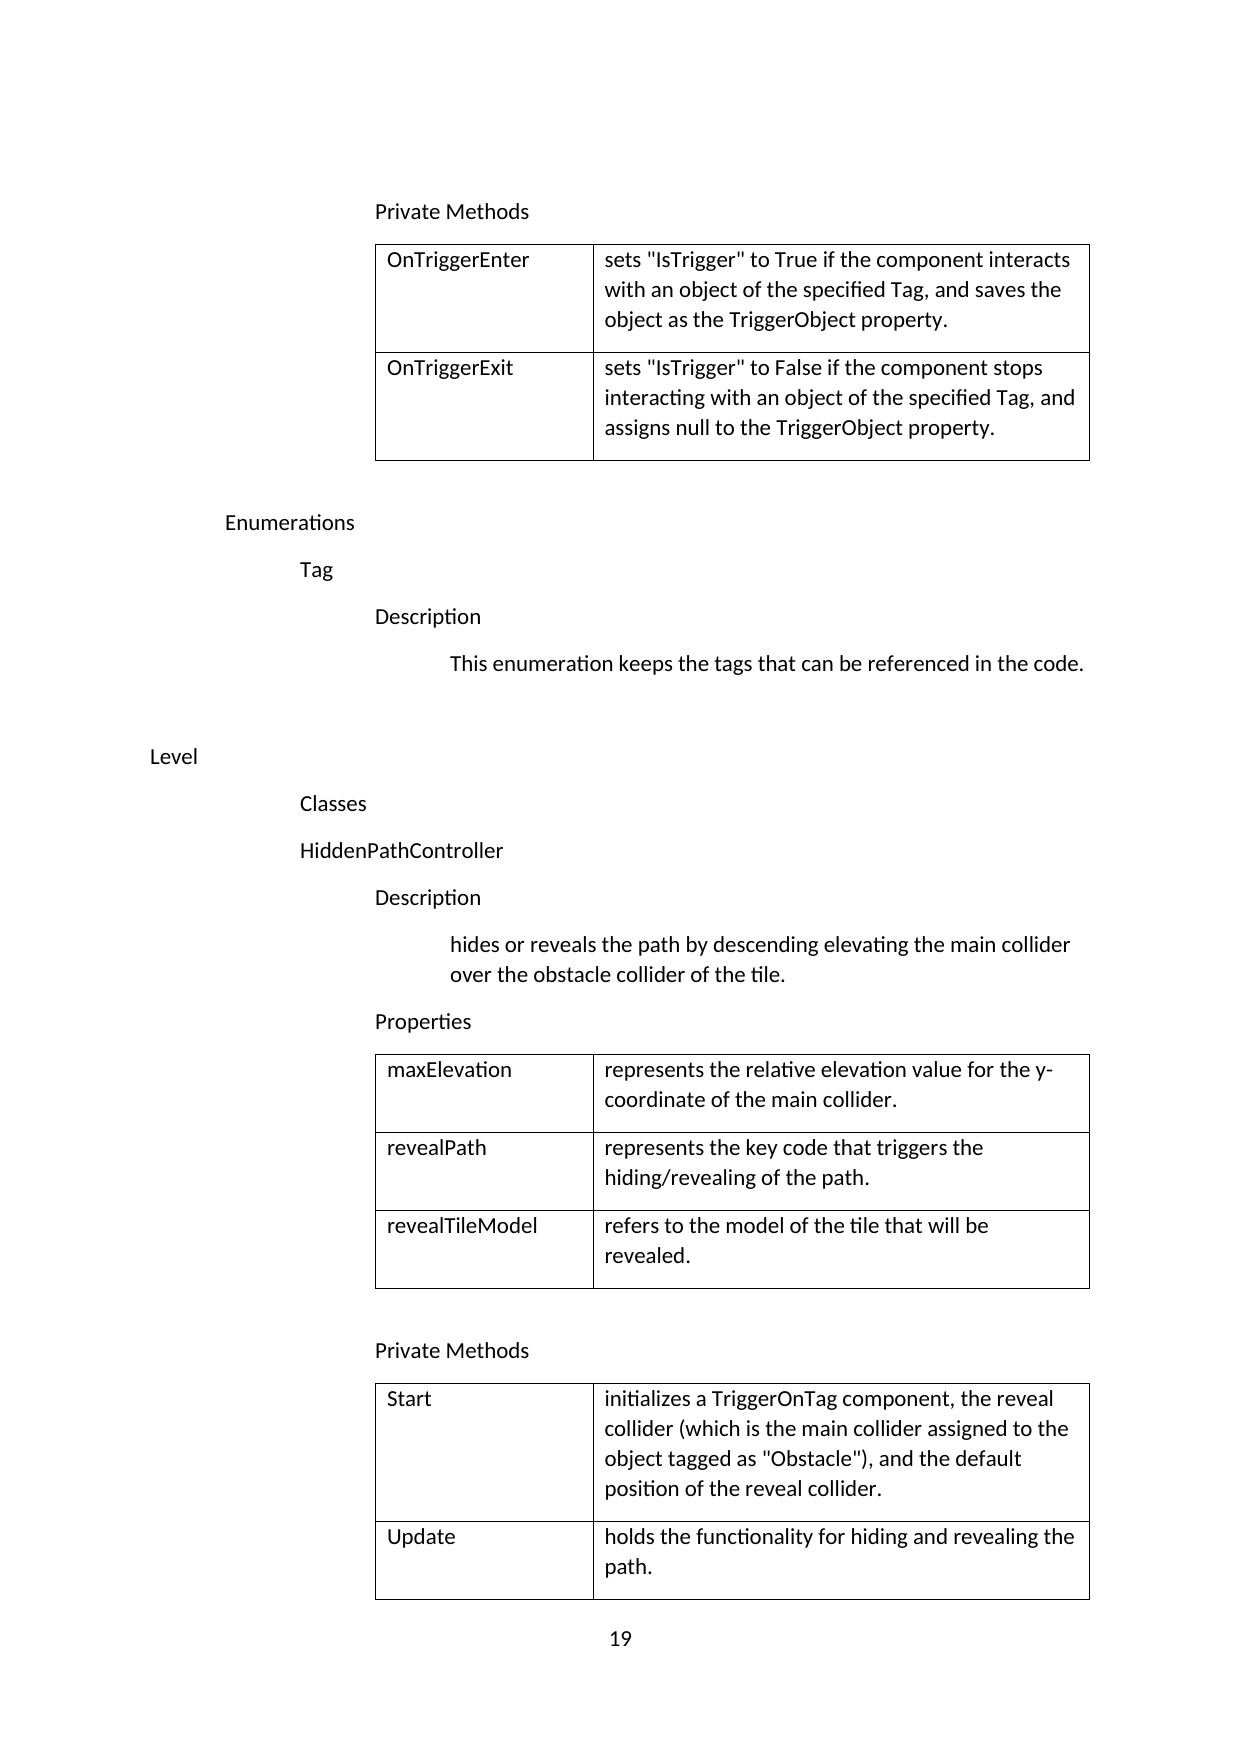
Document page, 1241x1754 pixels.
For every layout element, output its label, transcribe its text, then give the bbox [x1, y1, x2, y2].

table_header Start [376, 1384, 593, 1521]
text HiddenPathController [225, 836, 1090, 864]
table_header represents the relative elevation value for the y-coordinate of the main collider. [594, 1055, 1089, 1132]
text Private Methods [375, 197, 1090, 225]
table_cell revealPath [376, 1133, 593, 1210]
text Tag [300, 555, 1090, 583]
table_header maxElevation [376, 1055, 593, 1132]
text Description [300, 883, 1090, 911]
table_cell refers to the model of the tile that will be revealed. [594, 1211, 1089, 1288]
text Level [150, 742, 1090, 771]
text This enumeration keeps the tags that can be referenced in the code. [450, 649, 1090, 677]
table_cell sets "IsTrigger" to False if the component stops interacting with an object of the specified Tag, and assigns null to the TriggerObject property. [594, 353, 1089, 460]
table_cell represents the key code that triggers the hiding/revealing of the path. [594, 1133, 1089, 1210]
text hides or reveals the path by descending elevating the main collider over the obstacle collider of the tile. [450, 930, 1090, 988]
table_cell OnTriggerExit [376, 353, 593, 460]
text Private Methods [300, 1336, 1090, 1364]
text Enumerations [225, 508, 1090, 536]
table_header sets "IsTrigger" to True if the component interacts with an object of the specified Tag, and saves the object as the TriggerObject property. [594, 245, 1089, 352]
text Classes [225, 789, 1090, 817]
table_header initializes a TriggerOnTag component, the reveal collider (which is the main collider assigned to the object tagged as "Obstacle"), and the default position of the reveal collider. [594, 1384, 1089, 1521]
table_cell revealTileModel [376, 1211, 593, 1288]
table_cell holds the functionality for hiding and revealing the path. [594, 1522, 1089, 1599]
table_cell Update [376, 1522, 593, 1599]
text Properties [300, 1007, 1090, 1035]
table_header OnTriggerEnter [376, 245, 593, 352]
text Description [375, 602, 1090, 630]
